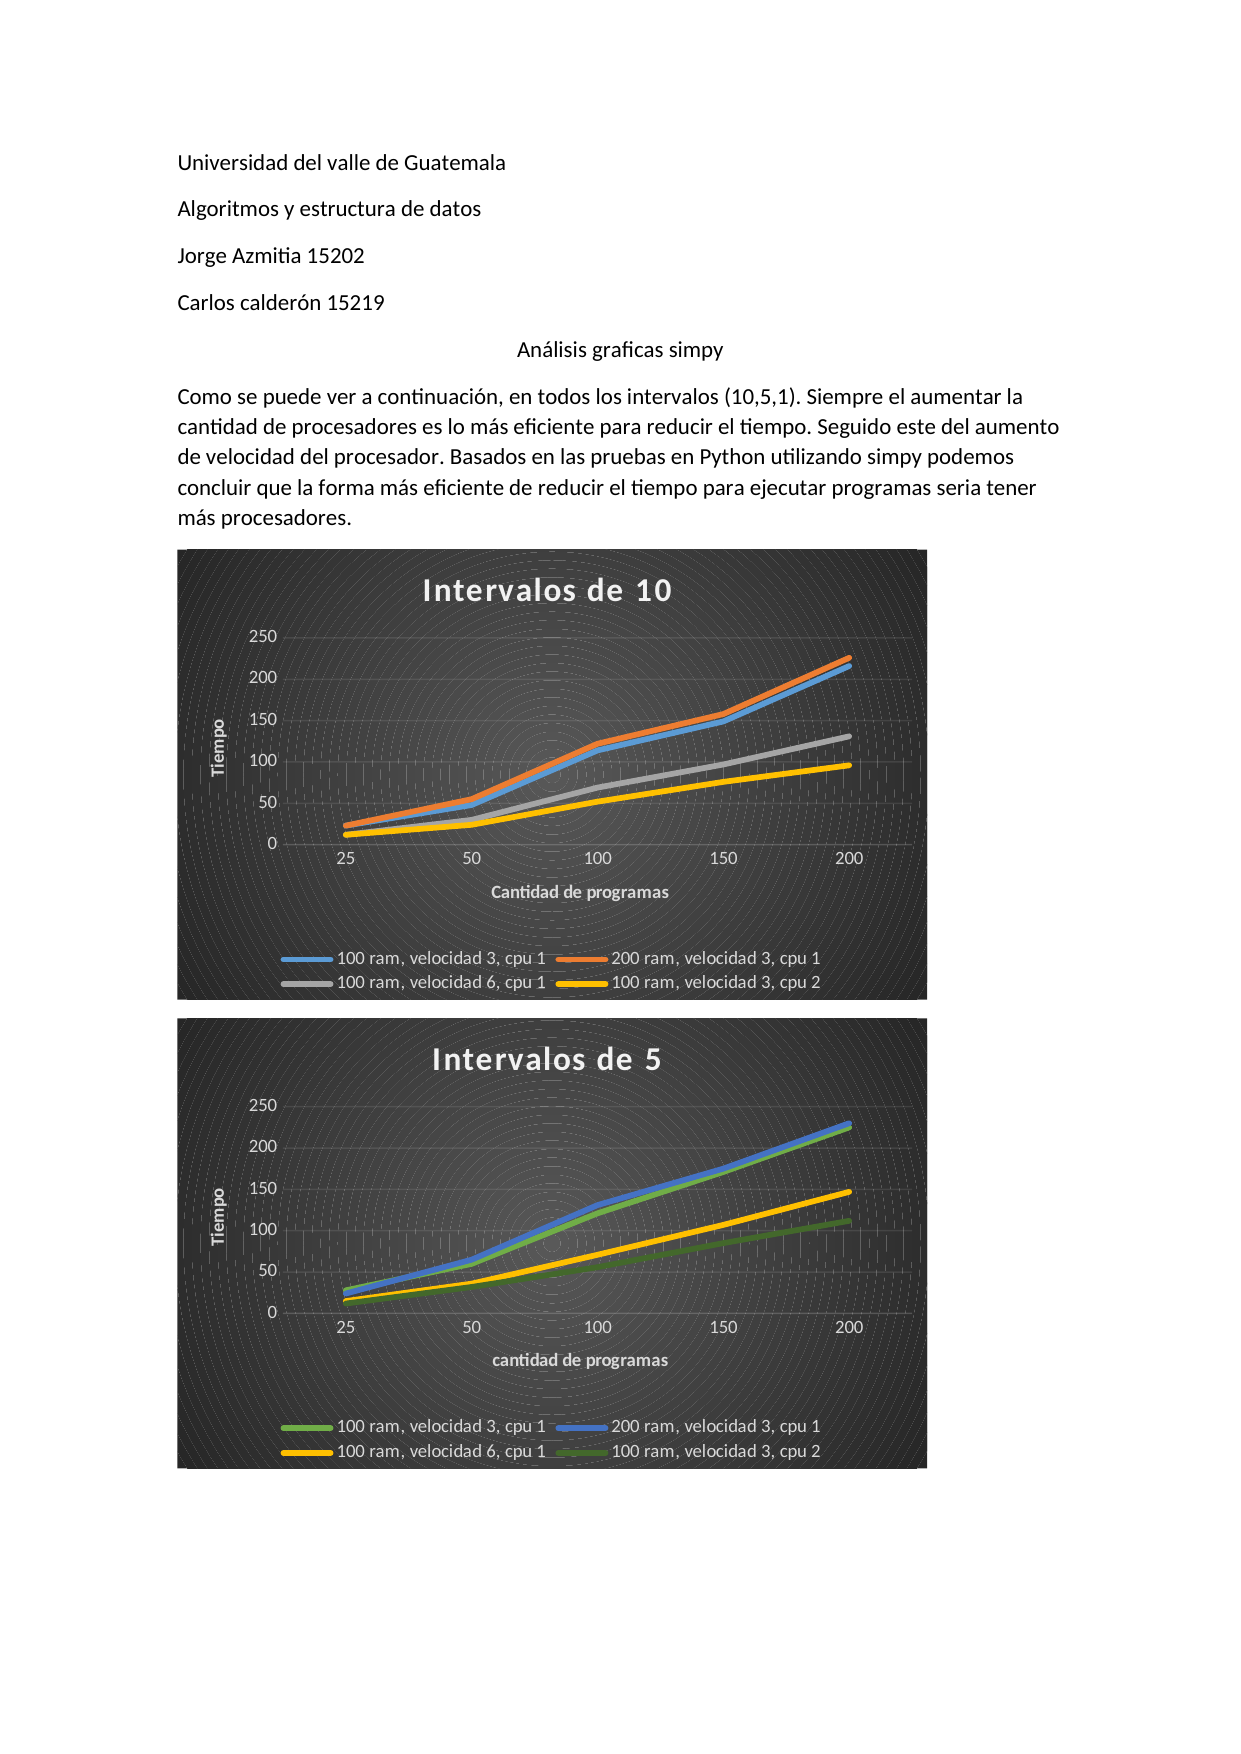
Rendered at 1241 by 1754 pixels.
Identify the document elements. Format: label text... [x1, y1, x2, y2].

text Universidad del valle de Guatemala [177, 148, 1063, 176]
text Como se puede ver a continuación, en todos los intervalos (10,5,1). Siempre el aumentar la cantidad de procesadores es lo más eficiente para reducir el tiempo. Seguido este del aumento de velocidad del procesador. Basados en las pruebas en Python utilizando simpy podemos concluir que la forma más eficiente de reducir el tiempo para ejecutar programas seria tener más procesadores. [177, 382, 1063, 531]
text Jorge Azmitia 15202 [177, 241, 1063, 269]
text Algoritmos y estructura de datos [177, 194, 1063, 222]
text Análisis graficas simpy [177, 335, 1063, 363]
text Carlos calderón 15219 [177, 288, 1063, 316]
